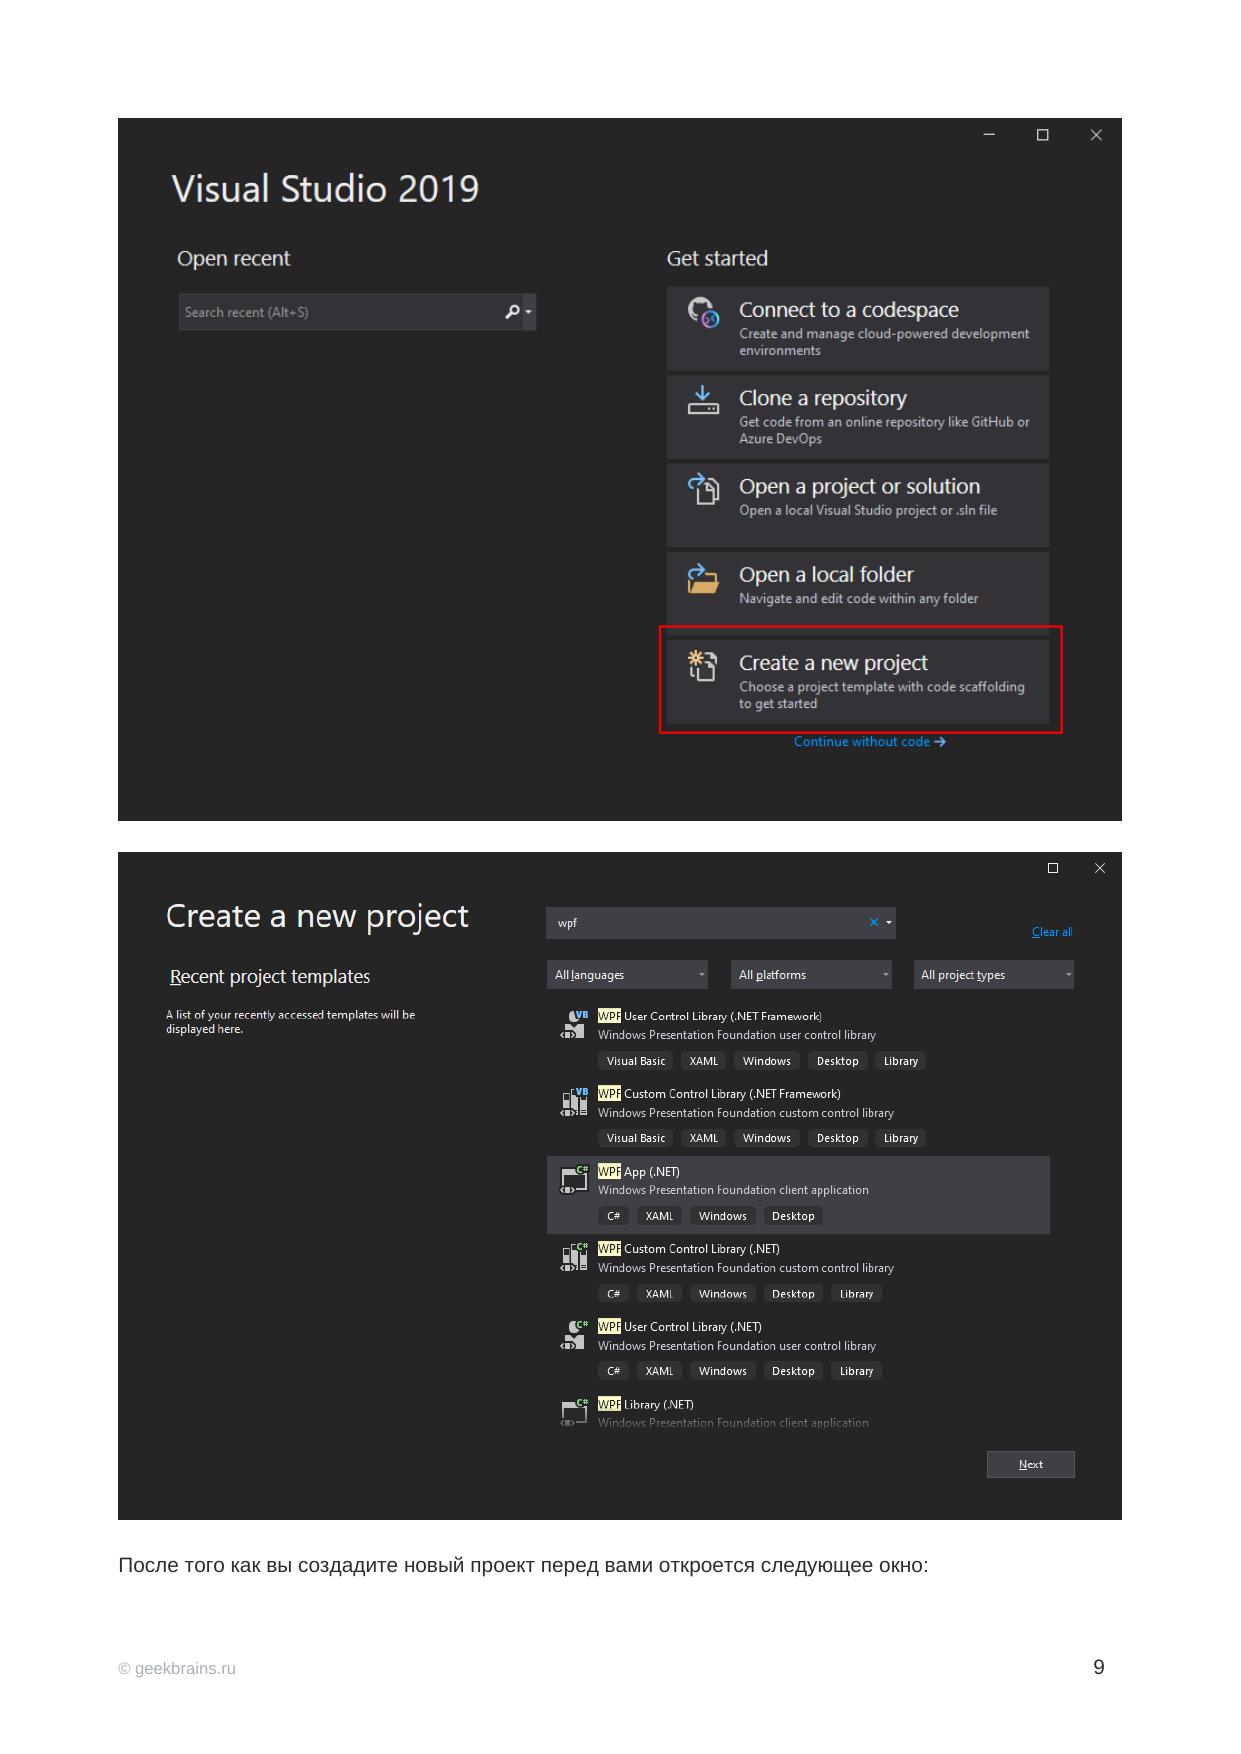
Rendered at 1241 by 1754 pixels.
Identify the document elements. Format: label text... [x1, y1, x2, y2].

picture [118, 118, 1122, 821]
text После того как вы создадите новый проект перед вами откроется следующее окно: [118, 1552, 1122, 1576]
picture [118, 852, 1122, 1520]
